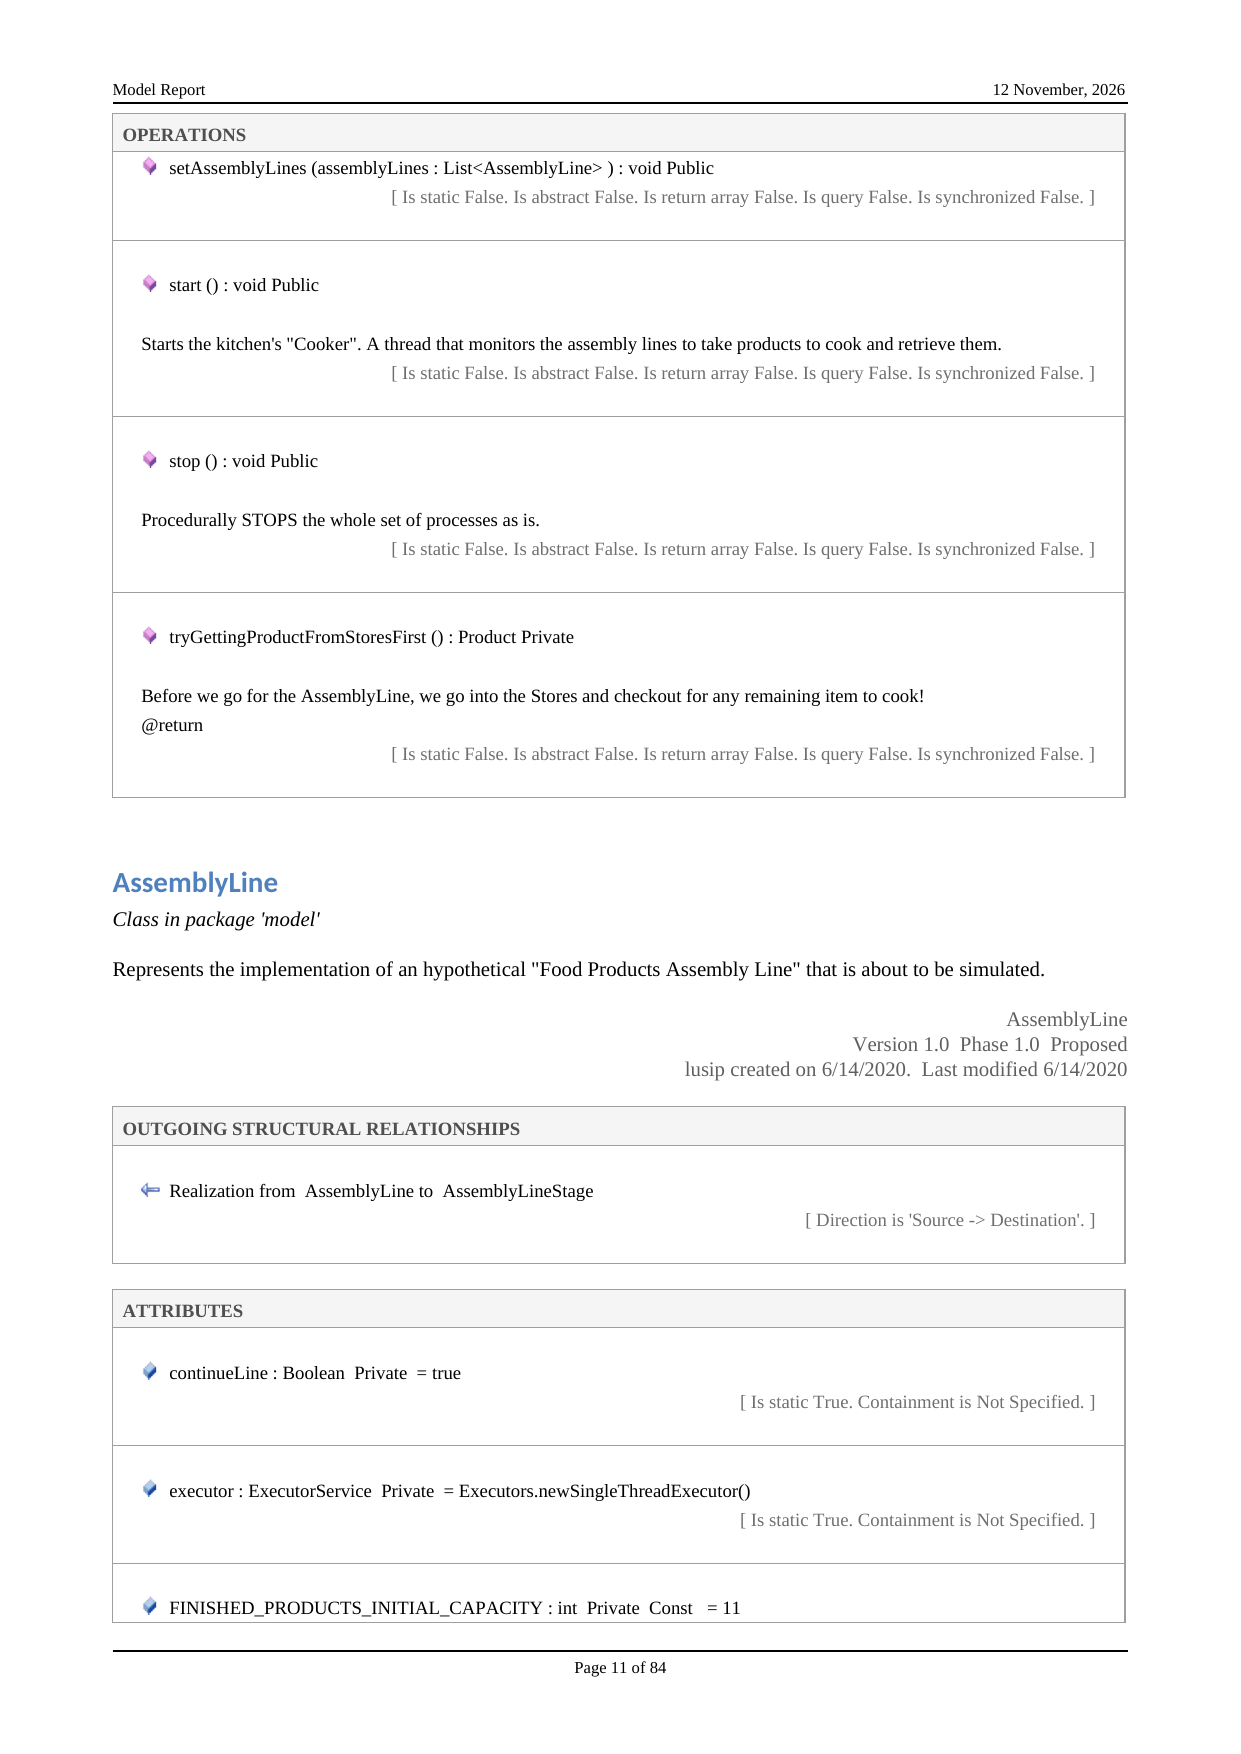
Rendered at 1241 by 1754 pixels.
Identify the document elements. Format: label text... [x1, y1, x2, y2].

table_cell Realization from AssemblyLine to AssemblyLineStage [ Direction is 'Source -> Destination'. ] [113, 1146, 1124, 1262]
picture [141, 155, 160, 175]
picture [141, 1360, 160, 1380]
picture [141, 1478, 160, 1497]
text Version 1.0 Phase 1.0 Proposed [112, 1031, 1128, 1056]
table_header executor : ExecutorService Private = Executors.newSingleThreadExecutor() [ Is static True. Containment is Not Specified. ] [113, 1446, 1124, 1562]
picture [141, 449, 160, 468]
text Class in package 'model' [112, 906, 1128, 931]
table_cell continueLine : Boolean Private = true [ Is static True. Containment is Not Specified. ] [113, 1328, 1124, 1445]
table_header OPERATIONS [113, 114, 1124, 151]
table_header OUTGOING STRUCTURAL RELATIONSHIPS [113, 1107, 1124, 1145]
table_header start () : void Public Starts the kitchen's "Cooker". A thread that monitors the assembly lines to take products to cook and retrieve them. [ Is static False. Is abstract False. Is return array False. Is query False. Is synchronized False. ] [113, 241, 1124, 416]
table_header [113, 152, 1124, 239]
picture [141, 273, 160, 292]
table_header stop () : void Public Procedurally STOPS the whole set of processes as is. [ Is static False. Is abstract False. Is return array False. Is query False. Is synchronized False. ] [113, 417, 1124, 592]
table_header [113, 1564, 1124, 1622]
text AssemblyLine [112, 1006, 1128, 1031]
text Represents the implementation of an hypothetical "Food Products Assembly Line" that is about to be simulated. [112, 956, 1128, 981]
table_header ATTRIBUTES [113, 1290, 1124, 1327]
picture [141, 1596, 160, 1615]
text lusip created on 6/14/2020. Last modified 6/14/2020 [112, 1056, 1128, 1081]
picture [141, 1178, 160, 1197]
subtitle AssemblyLine [112, 873, 1128, 898]
picture [141, 625, 160, 644]
table_header tryGettingProductFromStoresFirst () : Product Private Before we go for the AssemblyLine, we go into the Stores and checkout for any remaining item to cook! @return [ Is static False. Is abstract False. Is return array False. Is query False. Is synchronized False. ] [113, 593, 1124, 797]
